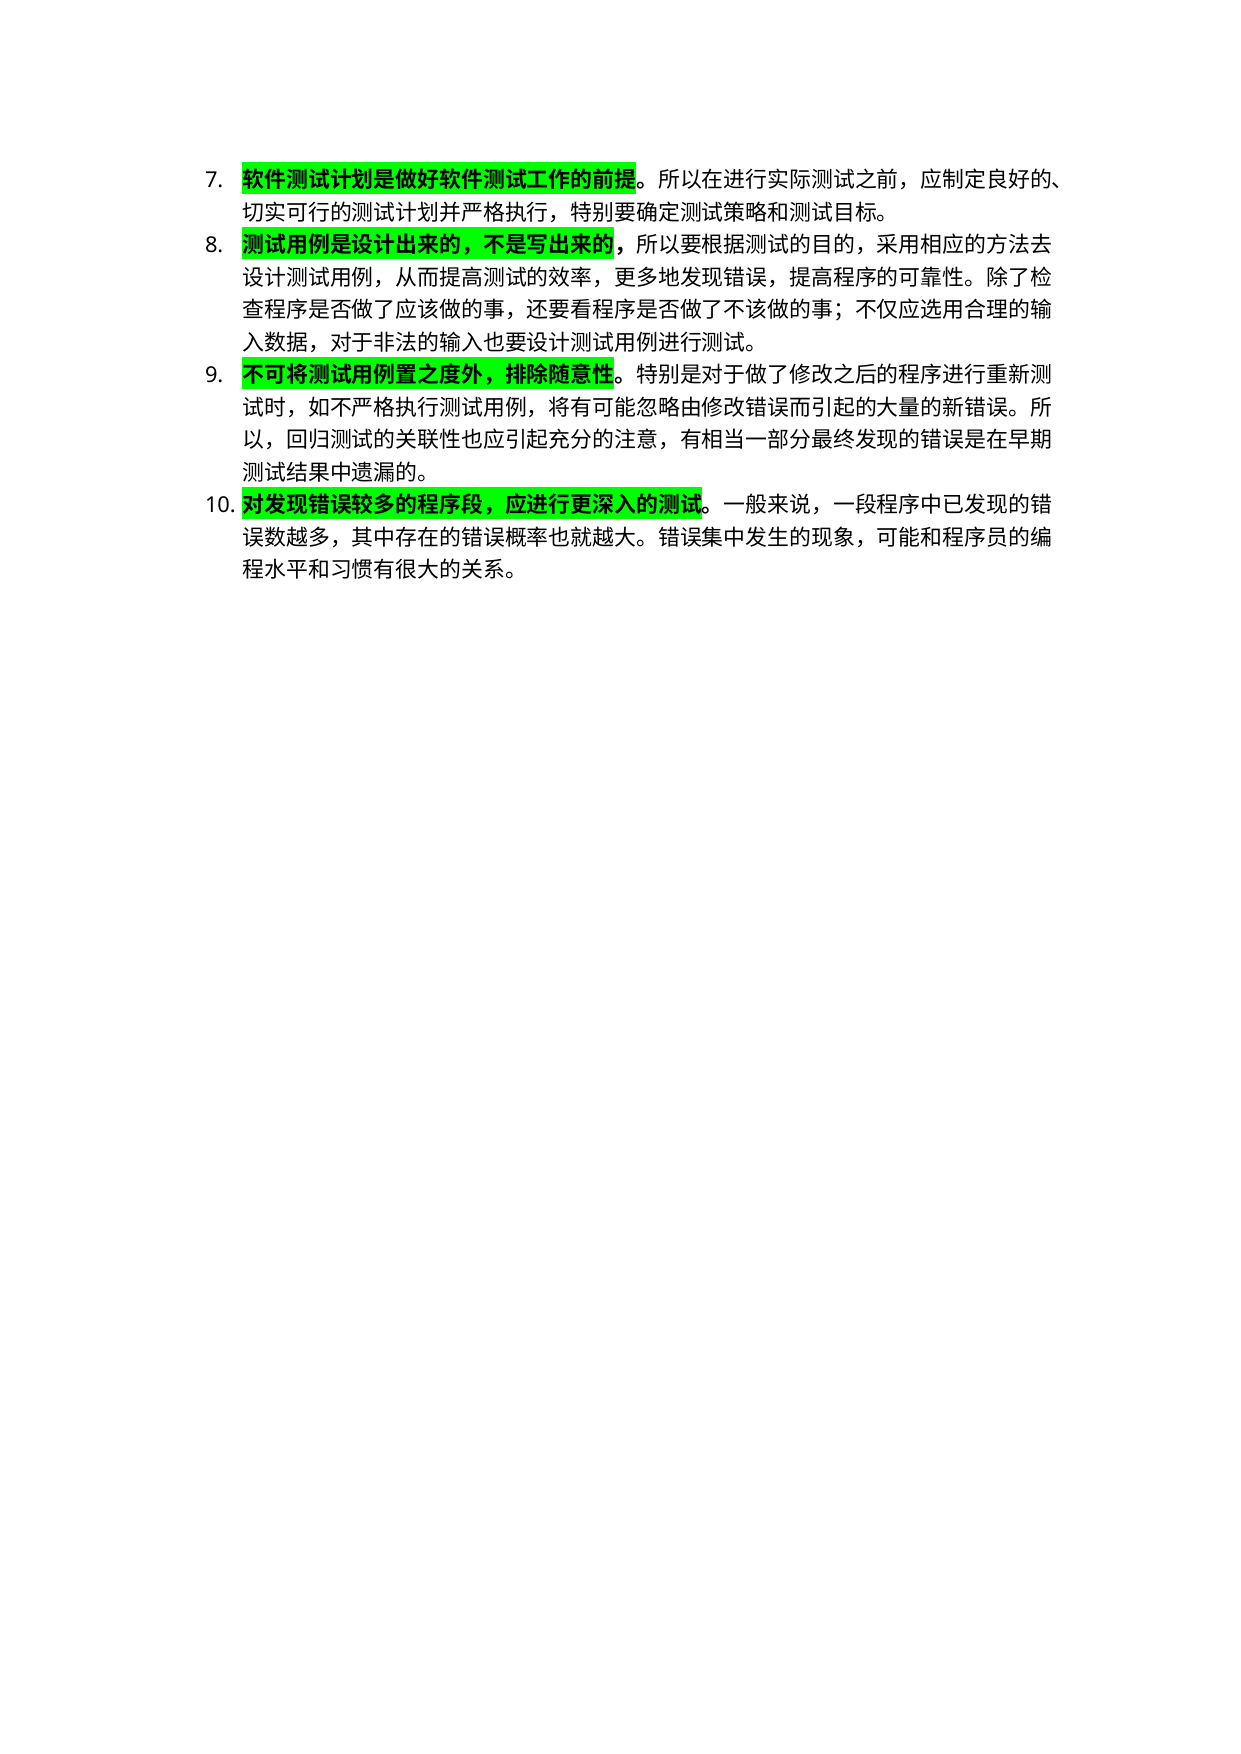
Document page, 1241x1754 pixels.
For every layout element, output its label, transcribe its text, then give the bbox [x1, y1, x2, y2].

list 对发现错误较多的程序段，应进行更深入的测试。一般来说，一段程序中已发现的错误数越多，其中存在的错误概率也就越大。错误集中发生的现象，可能和程序员的编程水平和习惯有很大的关系。 [205, 487, 1053, 584]
list 不可将测试用例置之度外，排除随意性。特别是对于做了修改之后的程序进行重新测试时，如不严格执行测试用例，将有可能忽略由修改错误而引起的大量的新错误。所以，回归测试的关联性也应引起充分的注意，有相当一部分最终发现的错误是在早期测试结果中遗漏的。 [205, 357, 1053, 487]
list 测试用例是设计出来的，不是写出来的，所以要根据测试的目的，采用相应的方法去设计测试用例，从而提高测试的效率，更多地发现错误，提高程序的可靠性。除了检查程序是否做了应该做的事，还要看程序是否做了不该做的事；不仅应选用合理的输入数据，对于非法的输入也要设计测试用例进行测试。 [205, 227, 1053, 357]
list 软件测试计划是做好软件测试工作的前提。所以在进行实际测试之前，应制定良好的、切实可行的测试计划并严格执行，特别要确定测试策略和测试目标。 [205, 162, 1053, 227]
